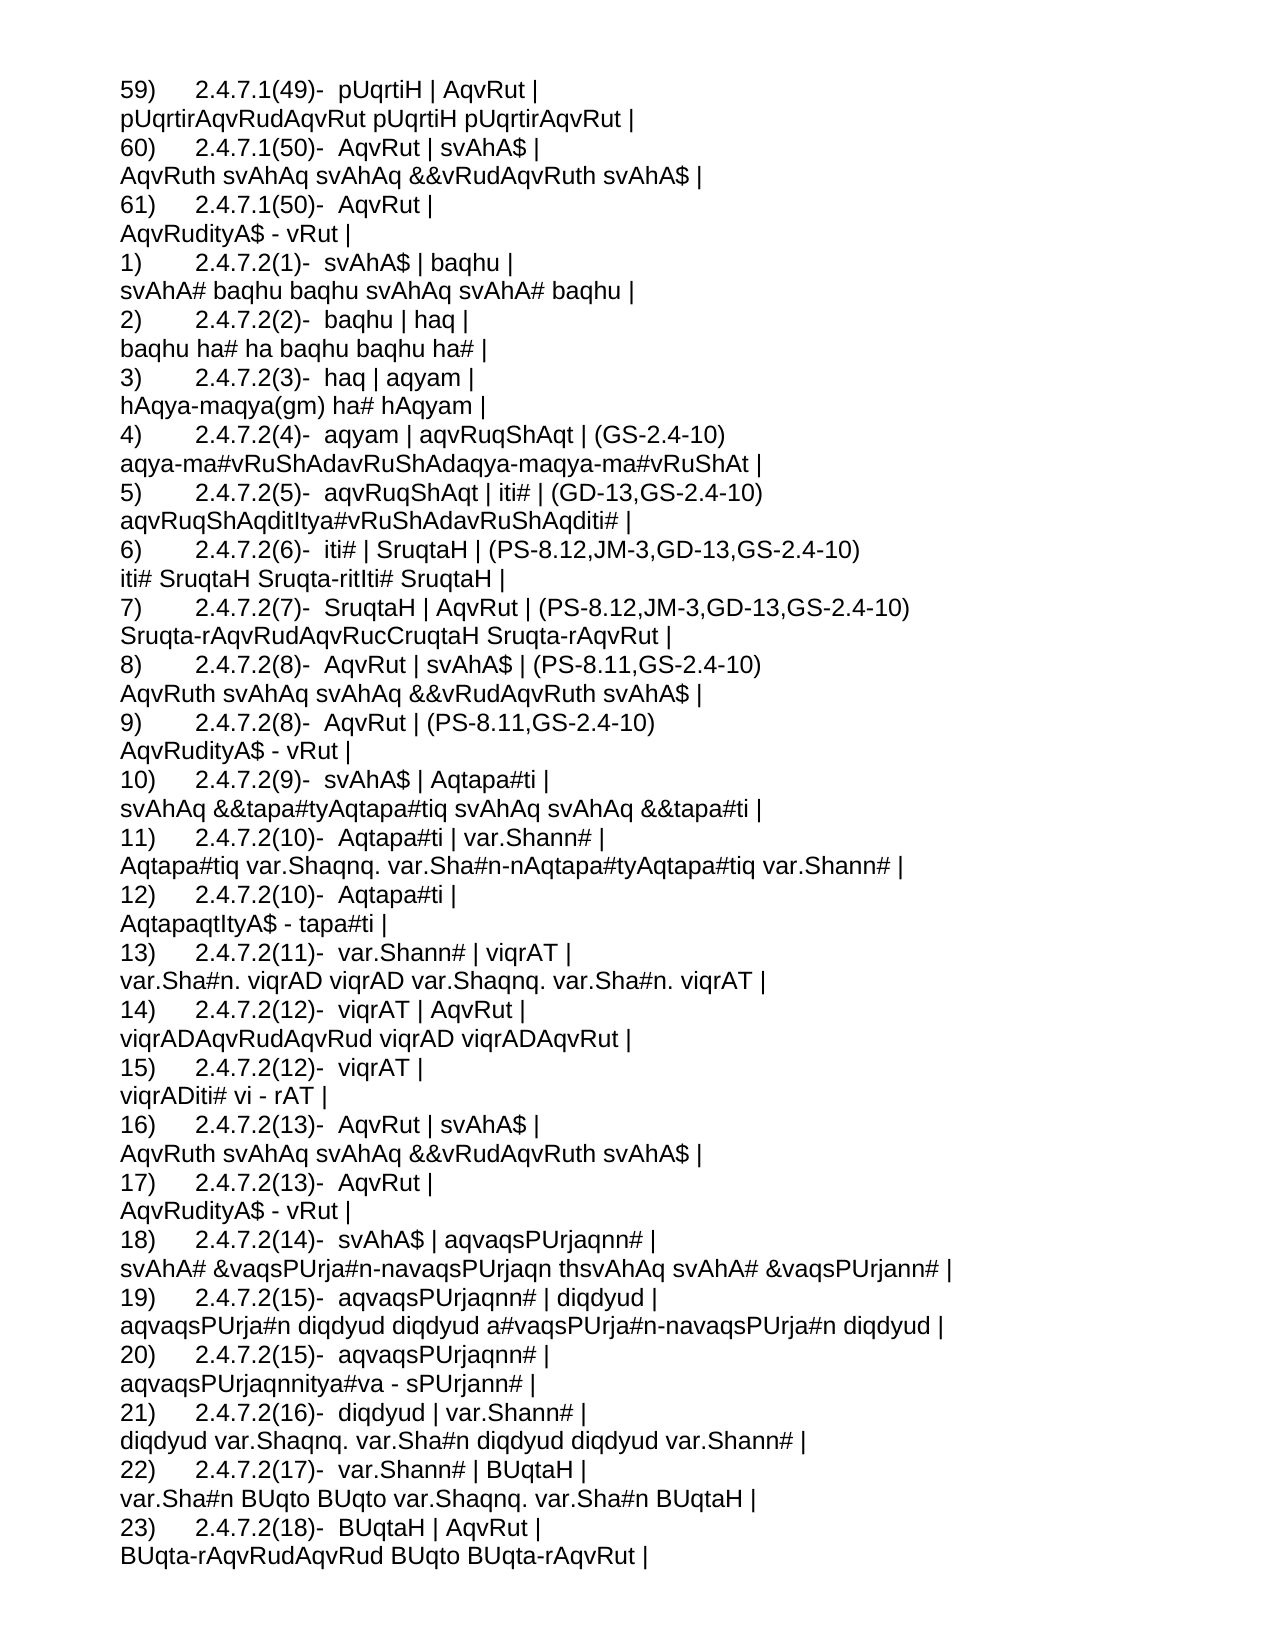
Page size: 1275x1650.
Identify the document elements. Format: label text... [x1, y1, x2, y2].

text 7) 2.4.7.2(7)- SruqtaH | AqvRut | (PS-8.12,JM-3,GD-13,GS-2.4-10) [120, 592, 1200, 621]
text viqrADAqvRudAqvRud viqrAD viqrADAqvRut | [120, 1024, 1200, 1052]
text aqvaqsPUrjaqnnitya#va - sPUrjann# | [120, 1369, 1200, 1397]
text iti# SruqtaH Sruqta-ritIti# SruqtaH | [120, 564, 1200, 592]
text svAhA# &vaqsPUrja#n-navaqsPUrjaqn thsvAhAq svAhA# &vaqsPUrjann# | [120, 1254, 1200, 1282]
text AqvRudityA$ - vRut | [120, 1196, 1200, 1225]
text svAhAq &&tapa#tyAqtapa#tiq svAhAq svAhAq &&tapa#ti | [120, 794, 1200, 822]
text AqvRuth svAhAq svAhAq &&vRudAqvRuth svAhA$ | [120, 1139, 1200, 1167]
text 6) 2.4.7.2(6)- iti# | SruqtaH | (PS-8.12,JM-3,GD-13,GS-2.4-10) [120, 535, 1200, 564]
text AqtapaqtItyA$ - tapa#ti | [120, 909, 1200, 937]
text 15) 2.4.7.2(12)- viqrAT | [120, 1052, 1200, 1081]
text AqvRudityA$ - vRut | [120, 736, 1200, 765]
text 3) 2.4.7.2(3)- haq | aqyam | [120, 362, 1200, 391]
text 20) 2.4.7.2(15)- aqvaqsPUrjaqnn# | [120, 1340, 1200, 1369]
text hAqya-maqya(gm) ha# hAqyam | [120, 391, 1200, 420]
text 60) 2.4.7.1(50)- AqvRut | svAhA$ | [120, 132, 1200, 161]
text 1) 2.4.7.2(1)- svAhA$ | baqhu | [120, 247, 1200, 276]
text 22) 2.4.7.2(17)- var.Shann# | BUqtaH | [120, 1455, 1200, 1484]
text aqya-ma#vRuShAdavRuShAdaqya-maqya-ma#vRuShAt | [120, 449, 1200, 477]
text 13) 2.4.7.2(11)- var.Shann# | viqrAT | [120, 937, 1200, 966]
text baqhu ha# ha baqhu baqhu ha# | [120, 334, 1200, 362]
text 4) 2.4.7.2(4)- aqyam | aqvRuqShAqt | (GS-2.4-10) [120, 420, 1200, 449]
text 8) 2.4.7.2(8)- AqvRut | svAhA$ | (PS-8.11,GS-2.4-10) [120, 650, 1200, 679]
text var.Sha#n BUqto BUqto var.Shaqnq. var.Sha#n BUqtaH | [120, 1484, 1200, 1512]
text 21) 2.4.7.2(16)- diqdyud | var.Shann# | [120, 1397, 1200, 1426]
text 14) 2.4.7.2(12)- viqrAT | AqvRut | [120, 995, 1200, 1024]
text 9) 2.4.7.2(8)- AqvRut | (PS-8.11,GS-2.4-10) [120, 707, 1200, 736]
text 19) 2.4.7.2(15)- aqvaqsPUrjaqnn# | diqdyud | [120, 1282, 1200, 1311]
text 2) 2.4.7.2(2)- baqhu | haq | [120, 305, 1200, 334]
text 17) 2.4.7.2(13)- AqvRut | [120, 1167, 1200, 1196]
text viqrADiti# vi - rAT | [120, 1081, 1200, 1110]
text 59) 2.4.7.1(49)- pUqrtiH | AqvRut | [120, 75, 1200, 104]
text 12) 2.4.7.2(10)- Aqtapa#ti | [120, 880, 1200, 909]
text AqvRuth svAhAq svAhAq &&vRudAqvRuth svAhA$ | [120, 679, 1200, 707]
text diqdyud var.Shaqnq. var.Sha#n diqdyud diqdyud var.Shann# | [120, 1426, 1200, 1455]
text svAhA# baqhu baqhu svAhAq svAhA# baqhu | [120, 276, 1200, 305]
text 18) 2.4.7.2(14)- svAhA$ | aqvaqsPUrjaqnn# | [120, 1225, 1200, 1254]
text 10) 2.4.7.2(9)- svAhA$ | Aqtapa#ti | [120, 765, 1200, 794]
text AqvRuth svAhAq svAhAq &&vRudAqvRuth svAhA$ | [120, 161, 1200, 190]
text Aqtapa#tiq var.Shaqnq. var.Sha#n-nAqtapa#tyAqtapa#tiq var.Shann# | [120, 851, 1200, 880]
text var.Sha#n. viqrAD viqrAD var.Shaqnq. var.Sha#n. viqrAT | [120, 966, 1200, 995]
text 61) 2.4.7.1(50)- AqvRut | [120, 190, 1200, 219]
text 5) 2.4.7.2(5)- aqvRuqShAqt | iti# | (GD-13,GS-2.4-10) [120, 477, 1200, 506]
text Sruqta-rAqvRudAqvRucCruqtaH Sruqta-rAqvRut | [120, 621, 1200, 650]
text aqvaqsPUrja#n diqdyud diqdyud a#vaqsPUrja#n-navaqsPUrja#n diqdyud | [120, 1311, 1200, 1340]
text AqvRudityA$ - vRut | [120, 219, 1200, 247]
text pUqrtirAqvRudAqvRut pUqrtiH pUqrtirAqvRut | [120, 104, 1200, 132]
text aqvRuqShAqditItya#vRuShAdavRuShAqditi# | [120, 506, 1200, 535]
text 16) 2.4.7.2(13)- AqvRut | svAhA$ | [120, 1110, 1200, 1139]
text 11) 2.4.7.2(10)- Aqtapa#ti | var.Shann# | [120, 822, 1200, 851]
text 23) 2.4.7.2(18)- BUqtaH | AqvRut | [120, 1512, 1200, 1541]
text BUqta-rAqvRudAqvRud BUqto BUqta-rAqvRut | [120, 1541, 1200, 1570]
